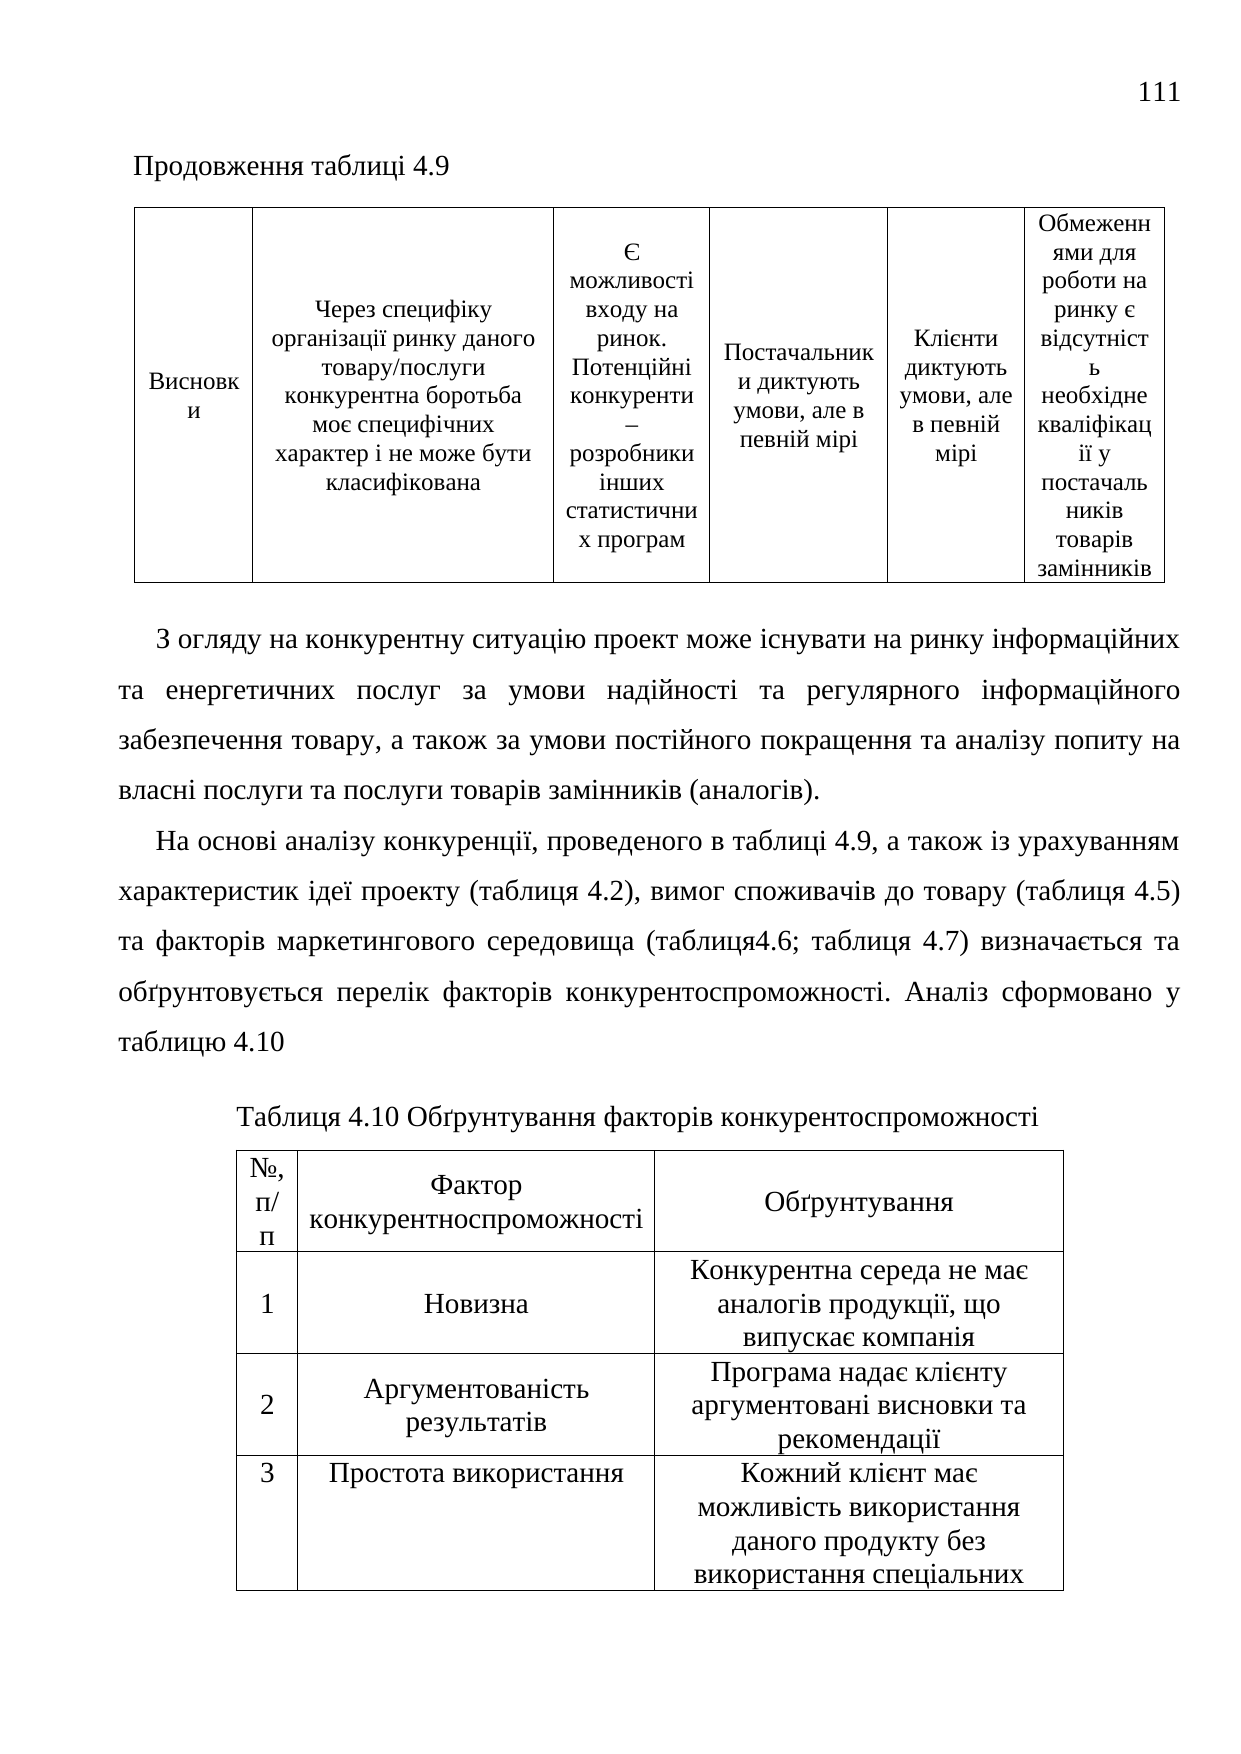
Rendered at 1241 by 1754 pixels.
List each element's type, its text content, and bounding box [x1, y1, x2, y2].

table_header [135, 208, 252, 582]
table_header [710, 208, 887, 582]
text Продовження таблиці 4.9 [118, 148, 1181, 181]
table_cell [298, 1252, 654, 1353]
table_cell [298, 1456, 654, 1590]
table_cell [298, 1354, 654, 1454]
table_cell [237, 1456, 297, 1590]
text Таблиця 4.10 Обґрунтування факторів конкурентоспроможності [162, 1099, 1181, 1133]
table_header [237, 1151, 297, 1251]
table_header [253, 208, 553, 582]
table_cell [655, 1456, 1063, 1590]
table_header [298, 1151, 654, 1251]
text На основі аналізу конкуренції, проведеного в таблиці 4.9, а також із урахуванням характеристик ідеї проекту (таблиця 4.2), вимог споживачів до товару (таблиця 4.5) та факторів маркетингового середовища (таблиця4.6; таблиця 4.7) визначається та обґрунтовується перелік факторів конкурентоспроможності. Аналіз сформовано у таблицю 4.10 [118, 823, 1181, 1057]
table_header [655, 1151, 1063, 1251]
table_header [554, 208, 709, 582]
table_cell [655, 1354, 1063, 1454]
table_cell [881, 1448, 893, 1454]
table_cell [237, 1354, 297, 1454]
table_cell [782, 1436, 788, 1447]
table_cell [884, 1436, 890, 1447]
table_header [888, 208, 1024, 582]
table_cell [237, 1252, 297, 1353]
text З огляду на конкурентну ситуацію проект може існувати на ринку інформаційних та енергетичних послуг за умови надійності та регулярного інформаційного забезпечення товару, а також за умови постійного покращення та аналізу попиту на власні послуги та послуги товарів замінників (аналогів). [118, 621, 1181, 806]
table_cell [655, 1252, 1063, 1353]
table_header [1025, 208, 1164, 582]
